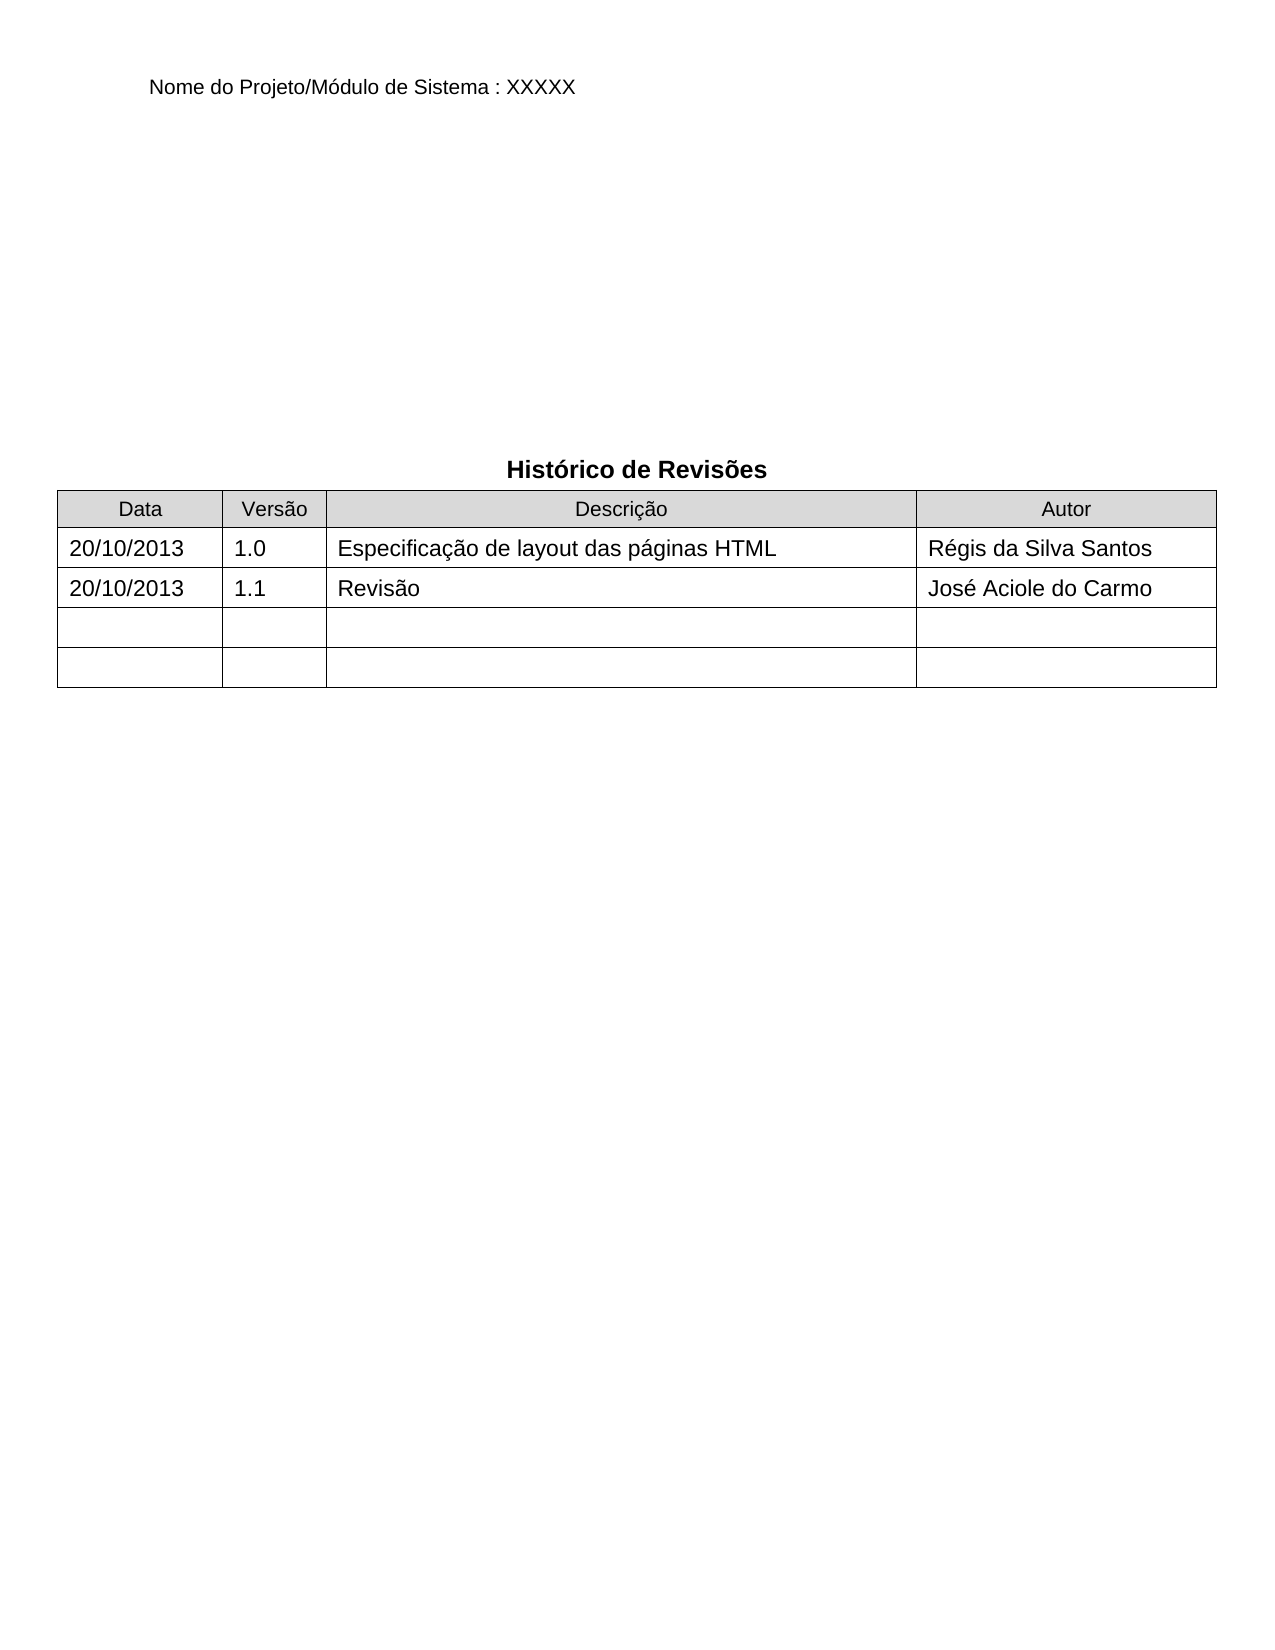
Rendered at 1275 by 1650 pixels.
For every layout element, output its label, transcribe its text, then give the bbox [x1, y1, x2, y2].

table_cell [327, 648, 916, 687]
table_cell Régis da Silva Santos [917, 528, 1216, 567]
table_cell Especificação de layout das páginas HTML [327, 528, 916, 567]
table_header Descrição [327, 491, 916, 527]
table_cell [327, 608, 916, 647]
table_cell [917, 608, 1216, 647]
table_cell 20/10/2013 [58, 528, 222, 567]
table_cell [223, 648, 326, 687]
table_header Data [58, 491, 222, 527]
table_cell Revisão [327, 568, 916, 607]
table_cell [58, 648, 222, 687]
table_header Versão [223, 491, 326, 527]
table_cell [223, 608, 326, 647]
table_cell [58, 608, 222, 647]
table_cell José Aciole do Carmo [917, 568, 1216, 607]
table_cell 1.1 [223, 568, 326, 607]
table_cell 1.0 [223, 528, 326, 567]
table_cell 20/10/2013 [58, 568, 222, 607]
text Histórico de Revisões [149, 455, 1125, 483]
table_header Autor [917, 491, 1216, 527]
table_cell [917, 648, 1216, 687]
